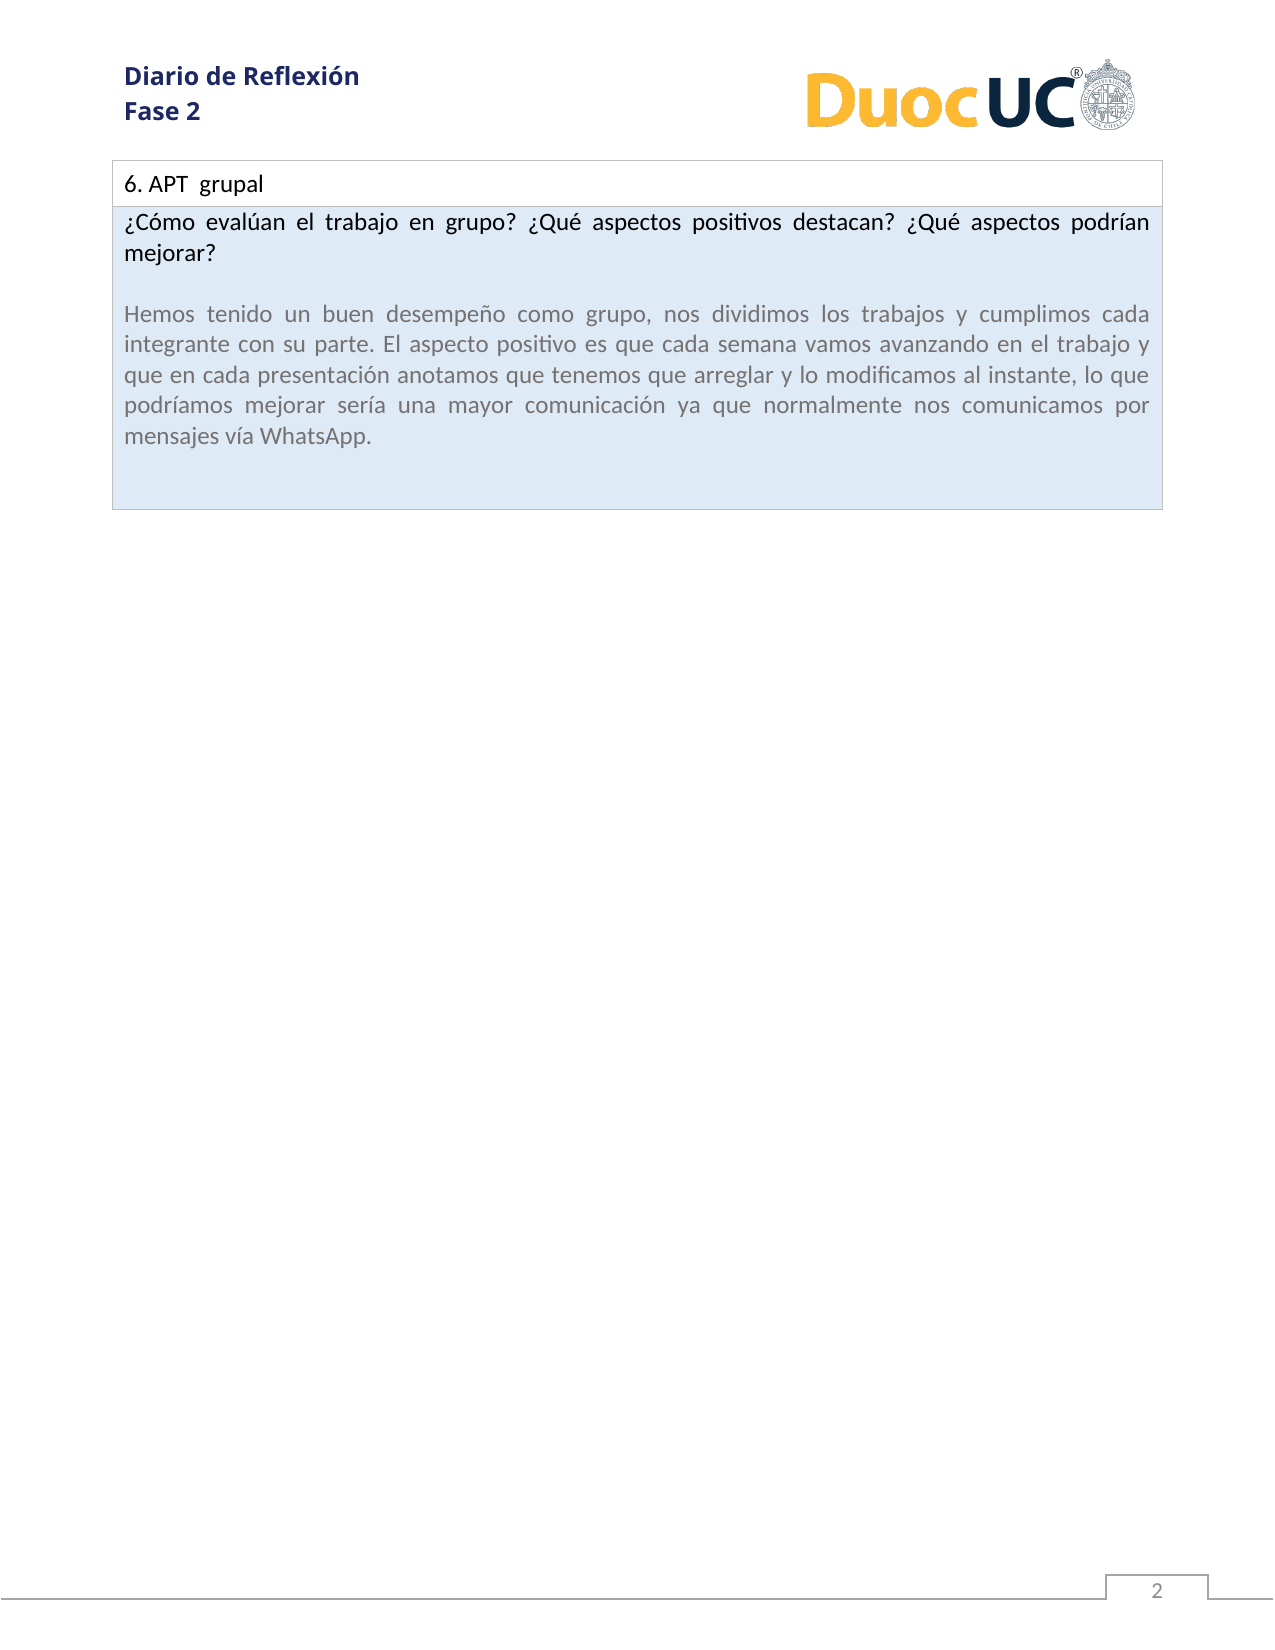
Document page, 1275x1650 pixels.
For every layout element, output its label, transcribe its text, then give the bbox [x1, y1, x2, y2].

table_header 6. APT grupal [113, 161, 1162, 206]
table_cell ¿Cómo evalúan el trabajo en grupo? ¿Qué aspectos positivos destacan? ¿Qué aspectos podrían mejorar? Hemos tenido un buen desempeño como grupo, nos dividimos los trabajos y cumplimos cada integrante con su parte. El aspecto positivo es que cada semana vamos avanzando en el trabajo y que en cada presentación anotamos que tenemos que arreglar y lo modificamos al instante, lo que podríamos mejorar sería una mayor comunicación ya que normalmente nos comunicamos por mensajes vía WhatsApp. [113, 207, 1162, 509]
picture [807, 59, 1135, 130]
